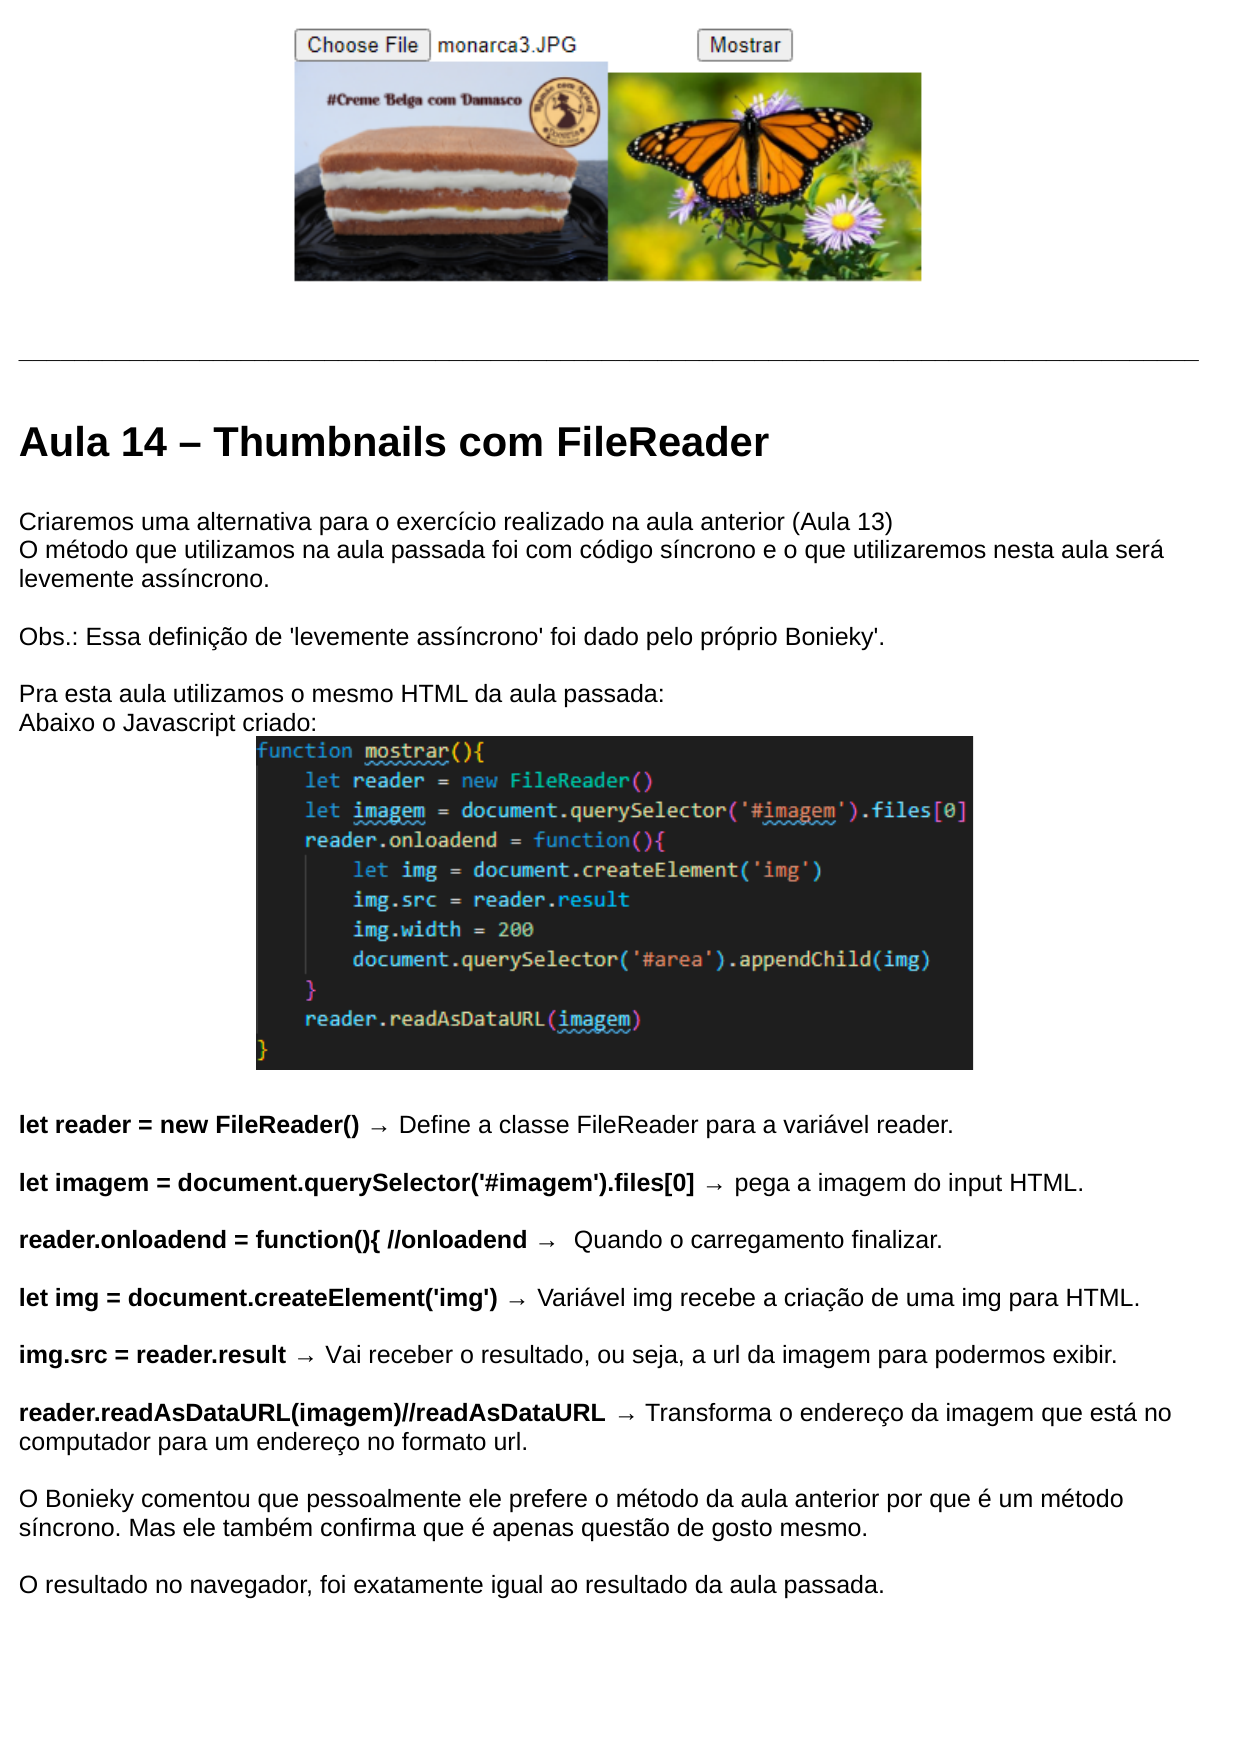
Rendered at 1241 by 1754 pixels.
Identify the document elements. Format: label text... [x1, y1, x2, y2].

text O Bonieky comentou que pessoalmente ele prefere o método da aula anterior por que é um método síncrono. Mas ele também confirma que é apenas questão de gosto mesmo. [19, 1484, 1210, 1542]
text Abaixo o Javascript criado: [19, 708, 1210, 737]
text _____________________________________________________________________________________ [19, 335, 1210, 364]
text Obs.: Essa definição de 'levemente assíncrono' foi dado pelo próprio Bonieky'. [19, 622, 1210, 650]
text let reader = new FileReader() → Define a classe FileReader para a variável reader. [19, 1110, 1210, 1139]
text reader.onloadend = function(){ //onloadend → Quando o carregamento finalizar. [19, 1225, 1210, 1254]
text let img = document.createElement('img') → Variável img recebe a criação de uma img para HTML. [19, 1283, 1210, 1312]
text O resultado no navegador, foi exatamente igual ao resultado da aula passada. [19, 1570, 1210, 1599]
text reader.readAsDataURL(imagem)//readAsDataURL → Transforma o endereço da imagem que está no computador para um endereço no formato url. [19, 1398, 1210, 1455]
subtitle Aula 14 – Thumbnails com FileReader [19, 417, 1210, 465]
text img.src = reader.result → Vai receber o resultado, ou seja, a url da imagem para podermos exibir. [19, 1340, 1210, 1369]
text O método que utilizamos na aula passada foi com código síncrono e o que utilizaremos nesta aula será levemente assíncrono. [19, 535, 1210, 593]
text Criaremos uma alternativa para o exercício realizado na aula anterior (Aula 13) [19, 507, 1210, 535]
text let imagem = document.querySelector('#imagem').files[0] → pega a imagem do input HTML. [19, 1168, 1210, 1197]
text Pra esta aula utilizamos o mesmo HTML da aula passada: [19, 679, 1210, 708]
picture [256, 736, 974, 1070]
picture [287, 18, 942, 308]
